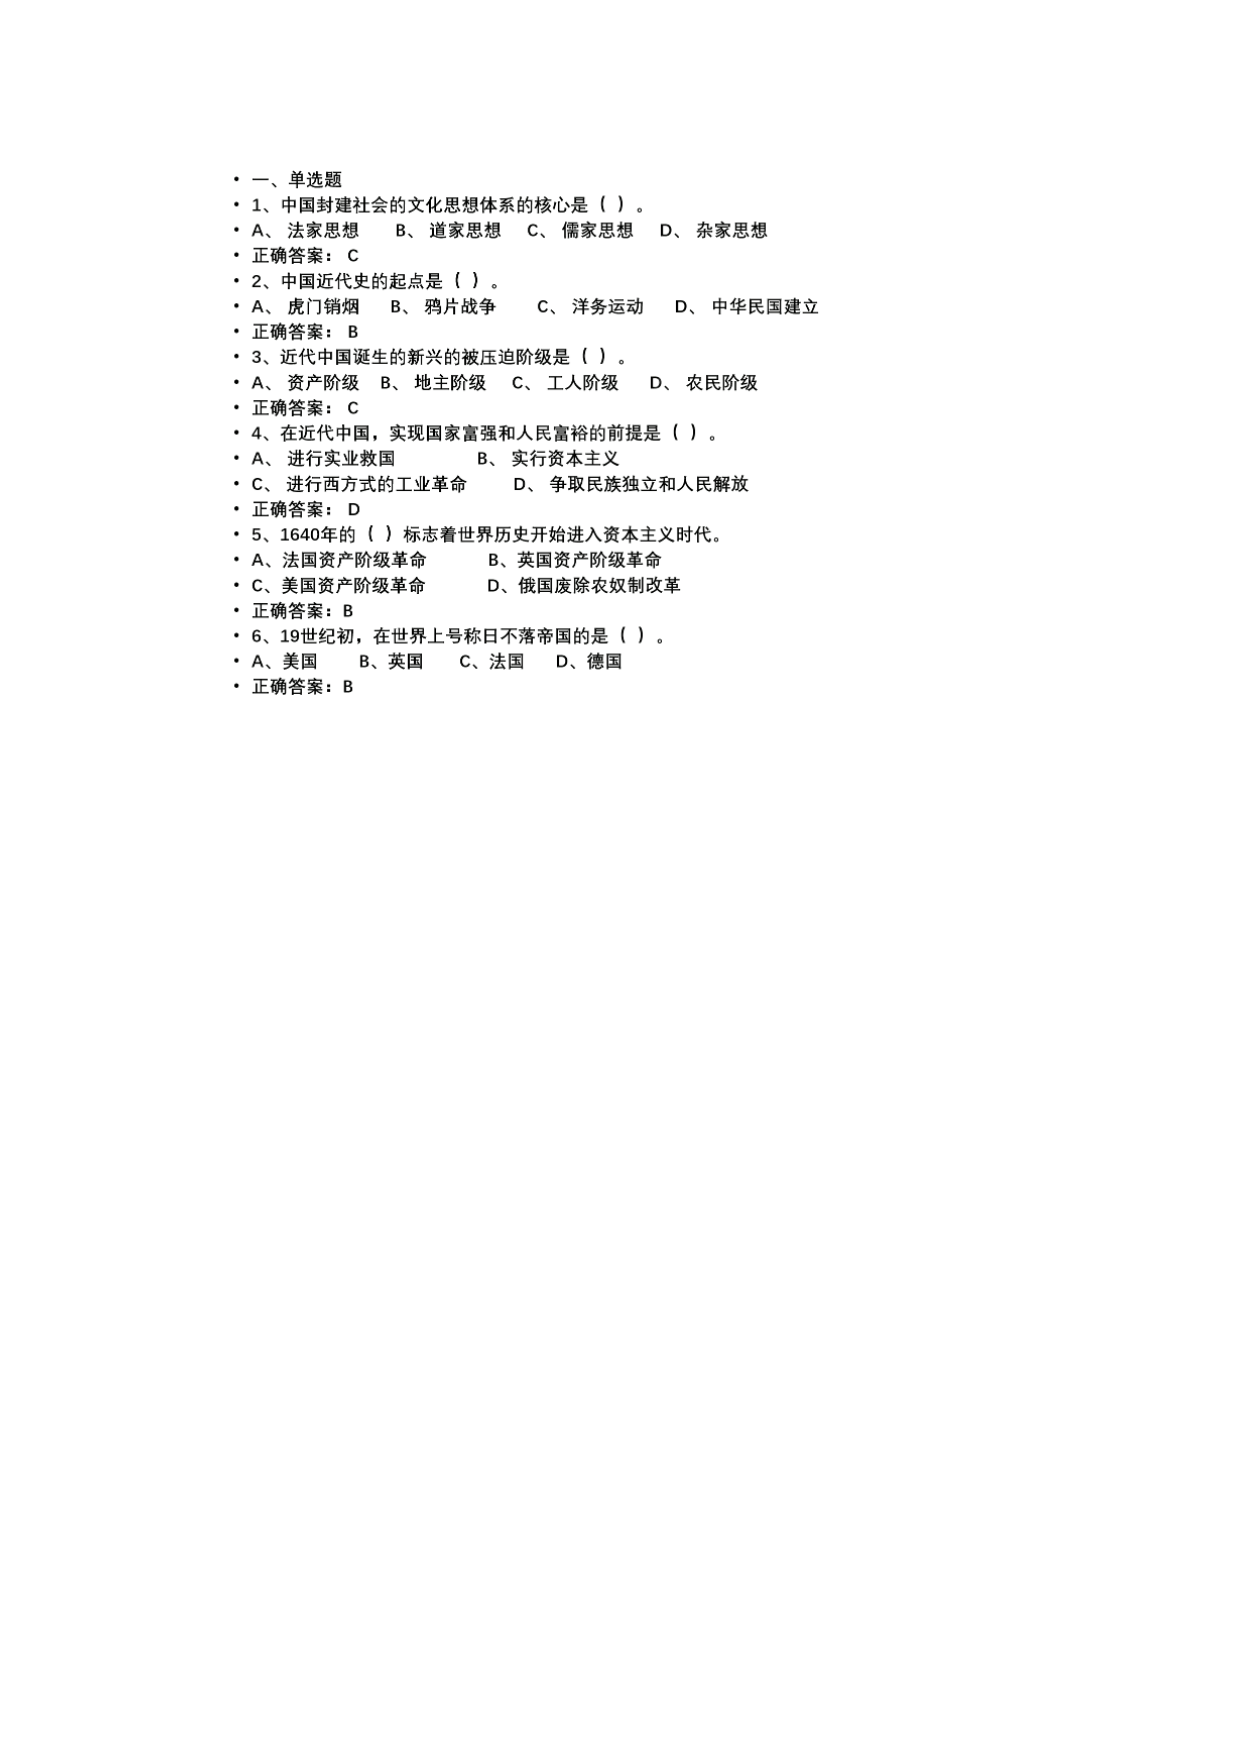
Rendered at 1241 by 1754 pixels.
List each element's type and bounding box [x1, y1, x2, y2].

picture [187, 162, 1053, 702]
